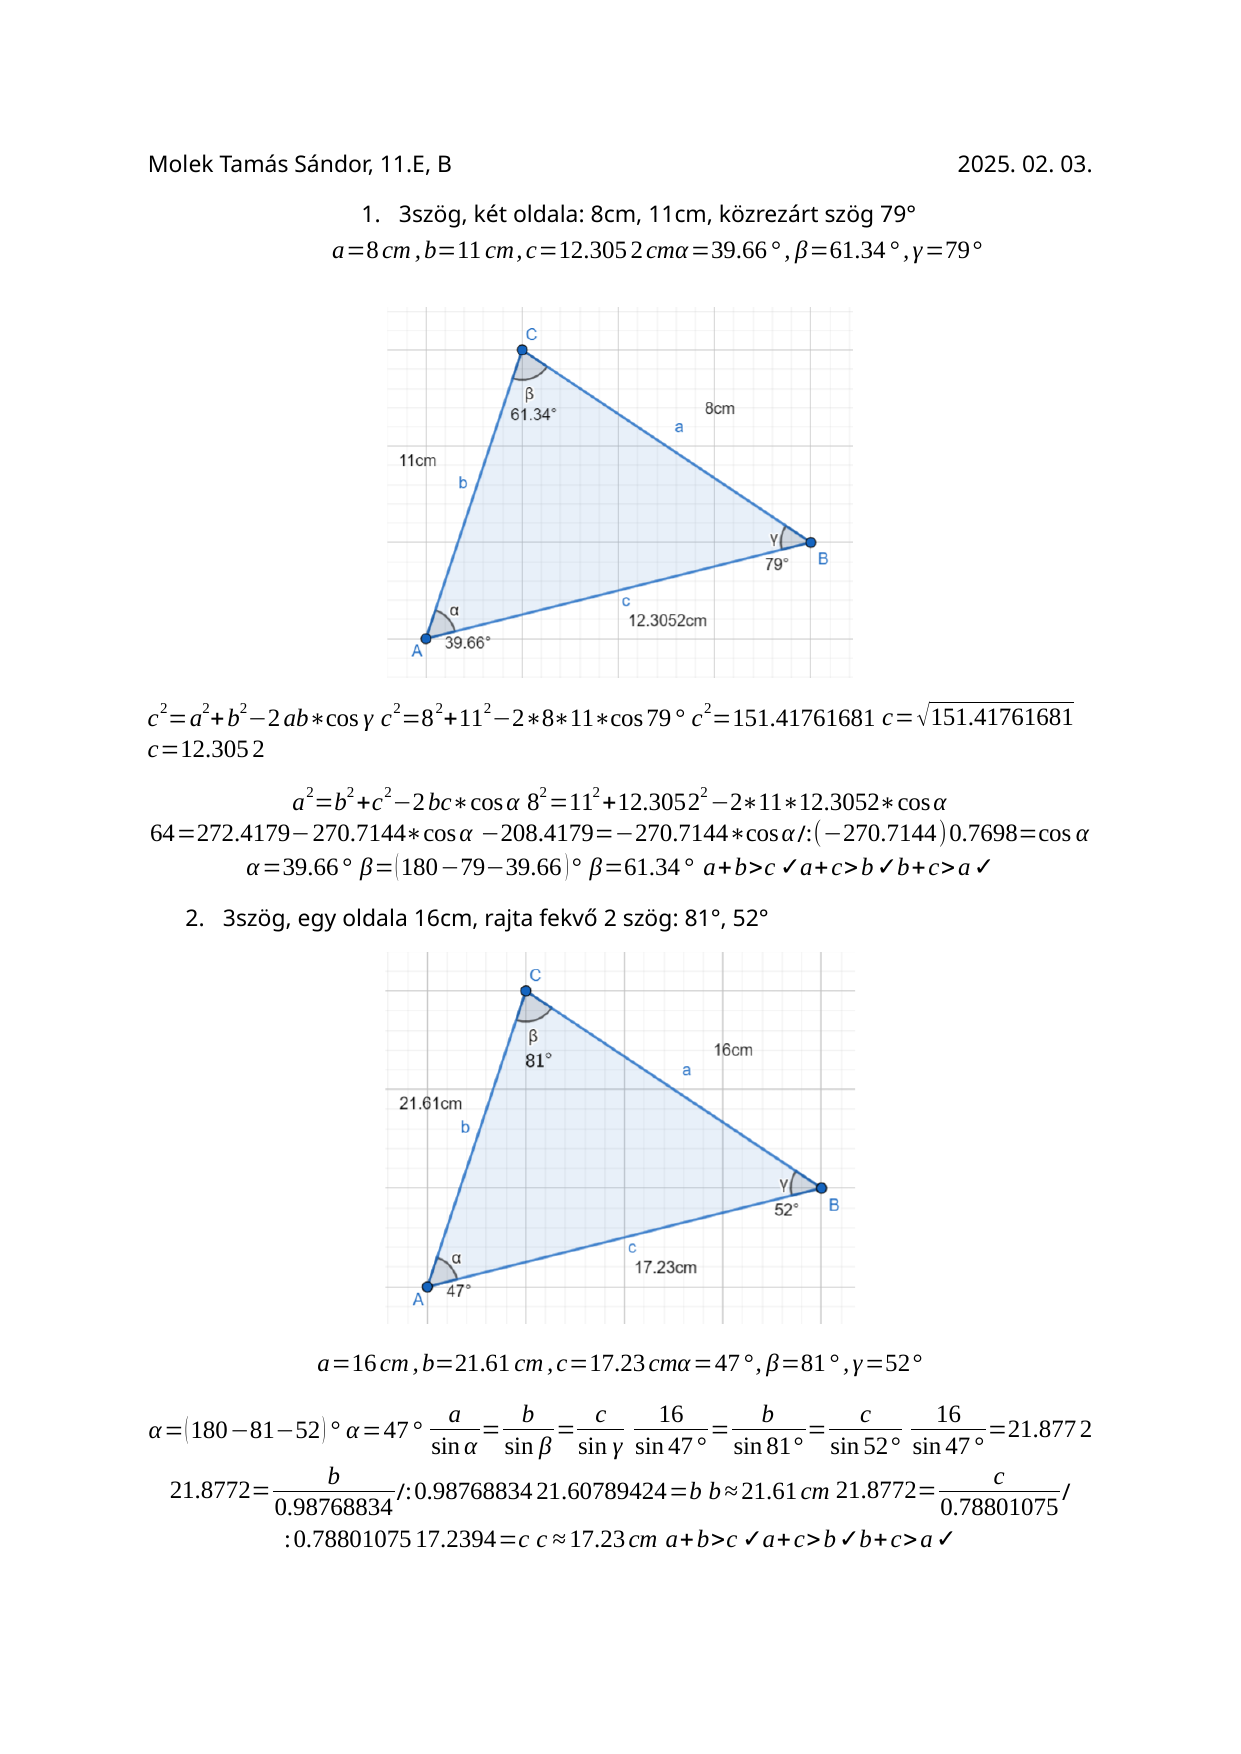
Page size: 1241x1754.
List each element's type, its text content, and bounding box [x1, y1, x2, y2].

text / / [148, 1401, 1093, 1555]
text / [148, 784, 1093, 882]
picture [387, 307, 853, 678]
picture [385, 952, 855, 1324]
text Molek Tamás Sándor, 11.E, B 2025. 02. 03. [148, 148, 1093, 179]
list 3szög, egy oldala 16cm, rajta fekvő 2 szög: 81°, 52° [185, 902, 1093, 933]
list 3szög, két oldala: 8cm, 11cm, közrezárt szög 79° [185, 198, 1093, 268]
